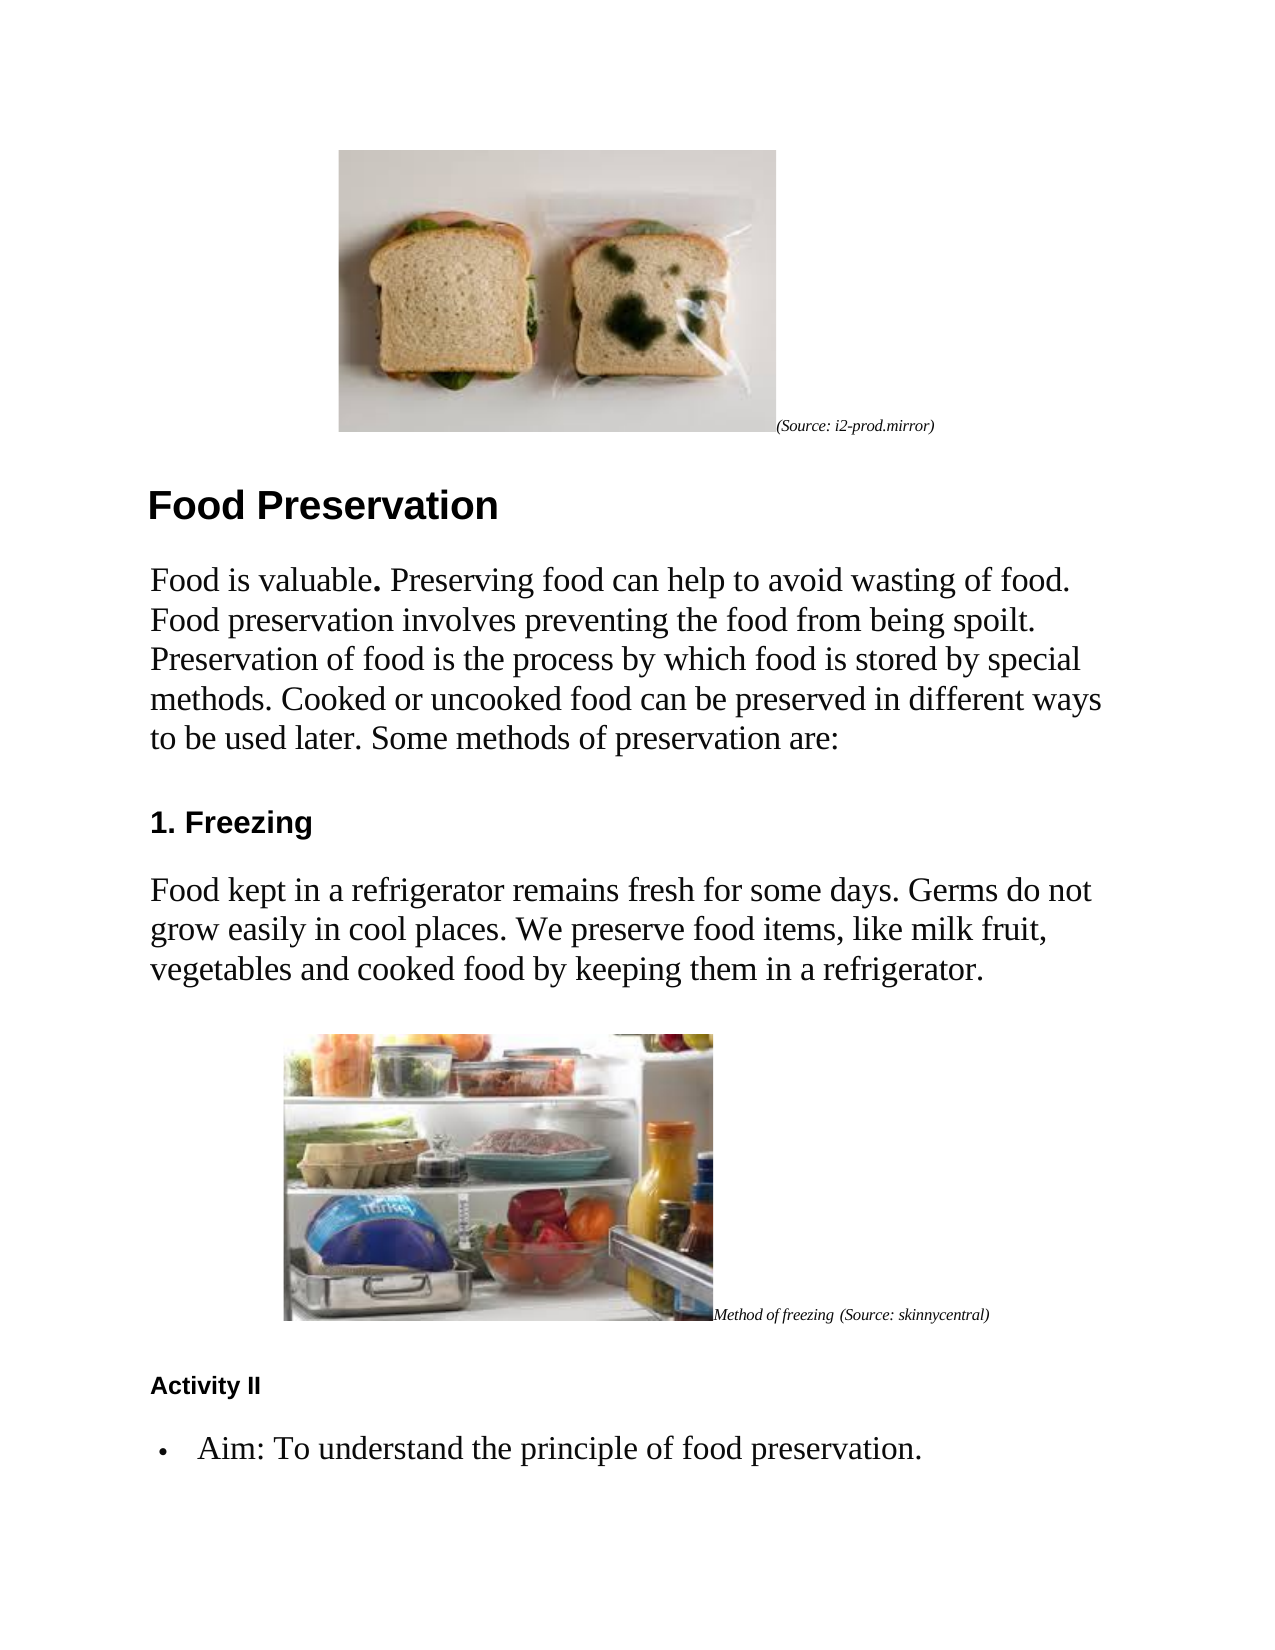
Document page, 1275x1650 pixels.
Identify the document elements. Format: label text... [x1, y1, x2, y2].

picture [283, 1034, 714, 1321]
list Aim: To understand the principle of food preservation. [159, 1429, 1125, 1467]
text Food kept in a refrigerator remains fresh for some days. Germs do not grow easily in cool places. We preserve food items, like milk fruit, vegetables and cooked food by keeping them in a refrigerator. [150, 869, 1125, 987]
text Food Preservation [147, 482, 1125, 528]
text Activity II [150, 1371, 1125, 1399]
picture [338, 150, 777, 432]
text Food is valuable. Preserving food can help to avoid wasting of food. Food preservation involves preventing the food from being spoilt. Preservation of food is the process by which food is stored by special methods. Cooked or uncooked food can be preserved in different ways to be used later. Some methods of preservation are: [150, 560, 1125, 757]
text 1. Freezing [150, 804, 1125, 840]
